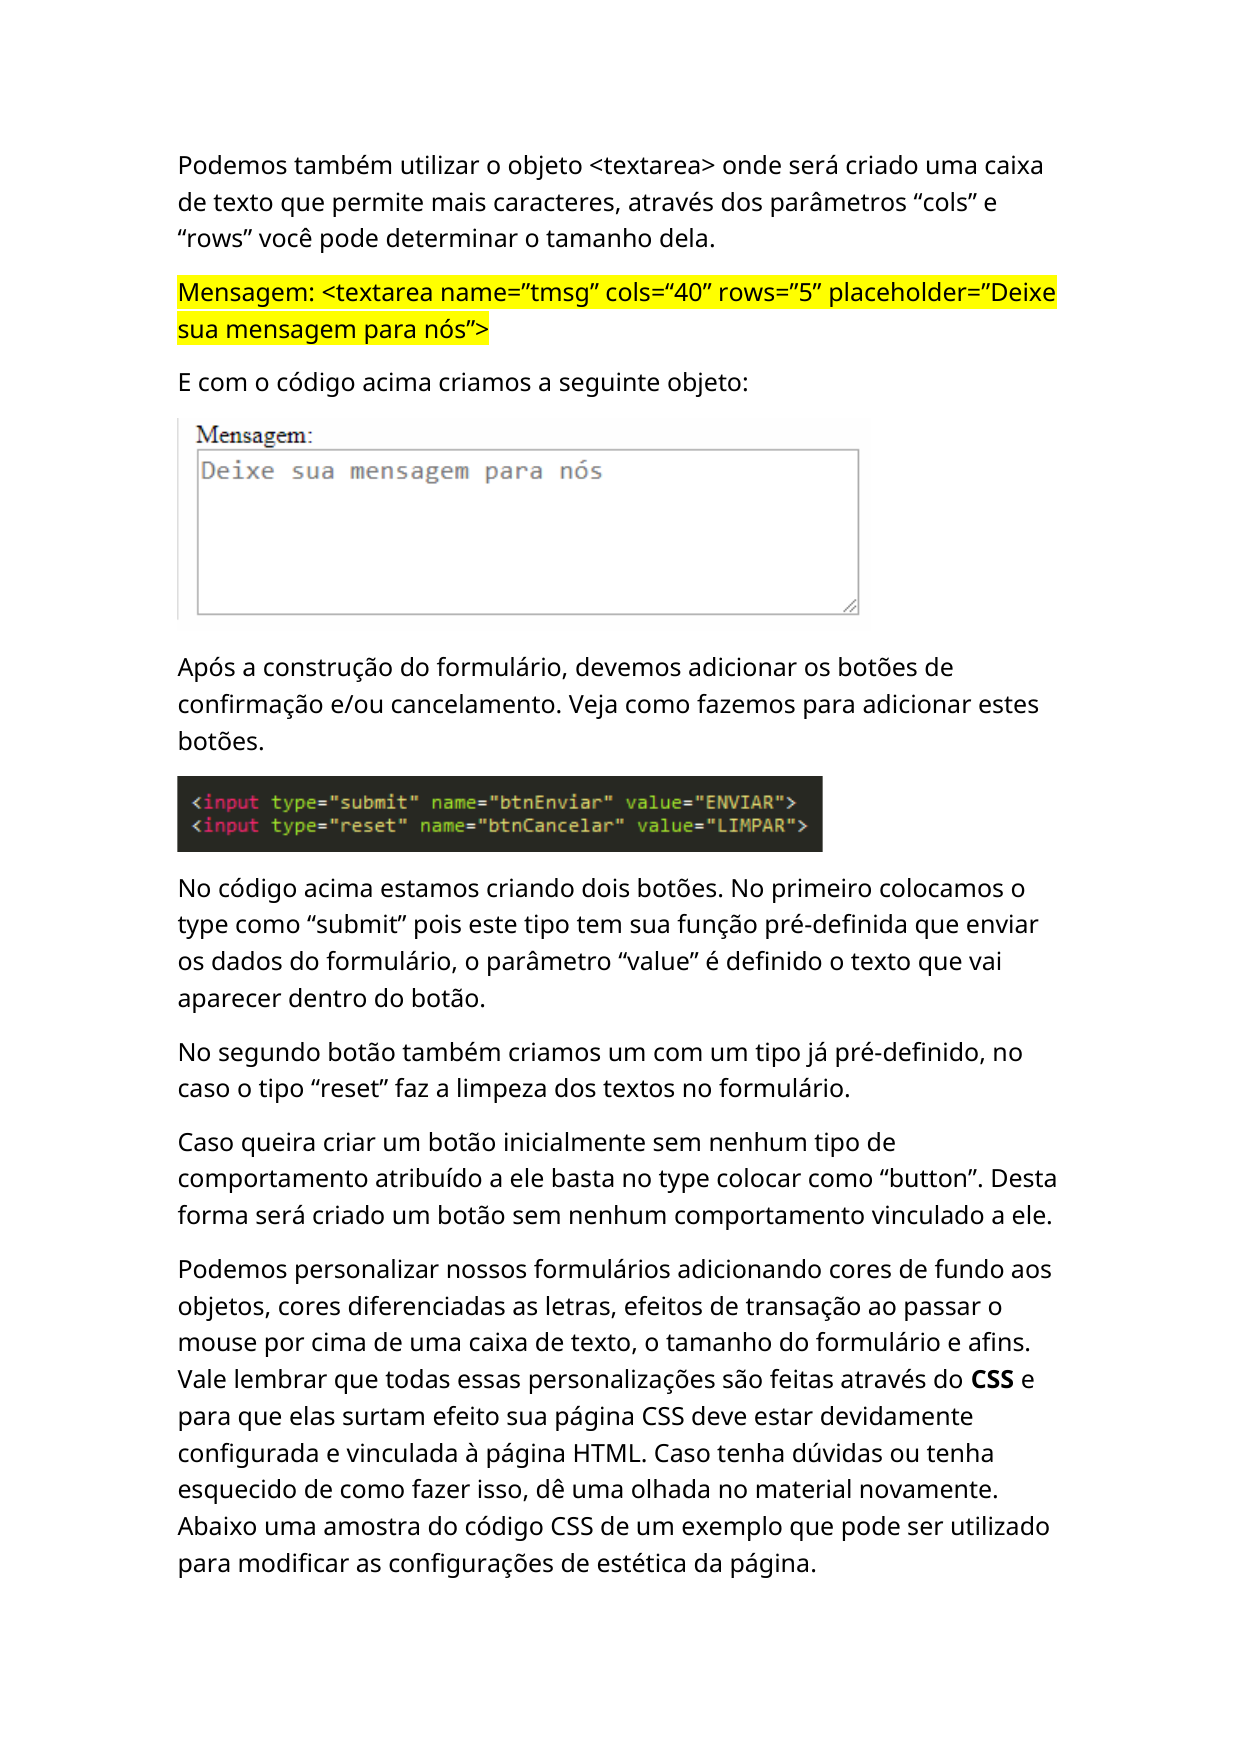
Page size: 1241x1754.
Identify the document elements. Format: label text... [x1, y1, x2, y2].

text No código acima estamos criando dois botões. No primeiro colocamos o type como “submit” pois este tipo tem sua função pré-definida que enviar os dados do formulário, o parâmetro “value” é definido o texto que vai aparecer dentro do botão. [177, 870, 1063, 1015]
text Podemos também utilizar o objeto <textarea> onde será criado uma caixa de texto que permite mais caracteres, através dos parâmetros “cols” e “rows” você pode determinar o tamanho dela. [177, 148, 1063, 255]
picture [177, 418, 872, 631]
text Após a construção do formulário, devemos adicionar os botões de confirmação e/ou cancelamento. Veja como fazemos para adicionar estes botões. [177, 649, 1063, 757]
text No segundo botão também criamos um com um tipo já pré-definido, no caso o tipo “reset” faz a limpeza dos textos no formulário. [177, 1034, 1063, 1105]
text Caso queira criar um botão inicialmente sem nenhum tipo de comportamento atribuído a ele basta no type colocar como “button”. Desta forma será criado um botão sem nenhum comportamento vinculado a ele. [177, 1124, 1063, 1232]
text Mensagem: <textarea name=”tmsg” cols=“40” rows=”5” placeholder=”Deixe sua mensagem para nós”> [177, 274, 1063, 345]
text E com o código acima criamos a seguinte objeto: [177, 365, 1063, 399]
text Podemos personalizar nossos formulários adicionando cores de fundo aos objetos, cores diferenciadas as letras, efeitos de transação ao passar o mouse por cima de uma caixa de texto, o tamanho do formulário e afins. Vale lembrar que todas essas personalizações são feitas através do CSS e para que elas surtam efeito sua página CSS deve estar devidamente configurada e vinculada à página HTML. Caso tenha dúvidas ou tenha esquecido de como fazer isso, dê uma olhada no material novamente. Abaixo uma amostra do código CSS de um exemplo que pode ser utilizado para modificar as configurações de estética da página. [177, 1251, 1063, 1579]
picture [177, 776, 823, 852]
